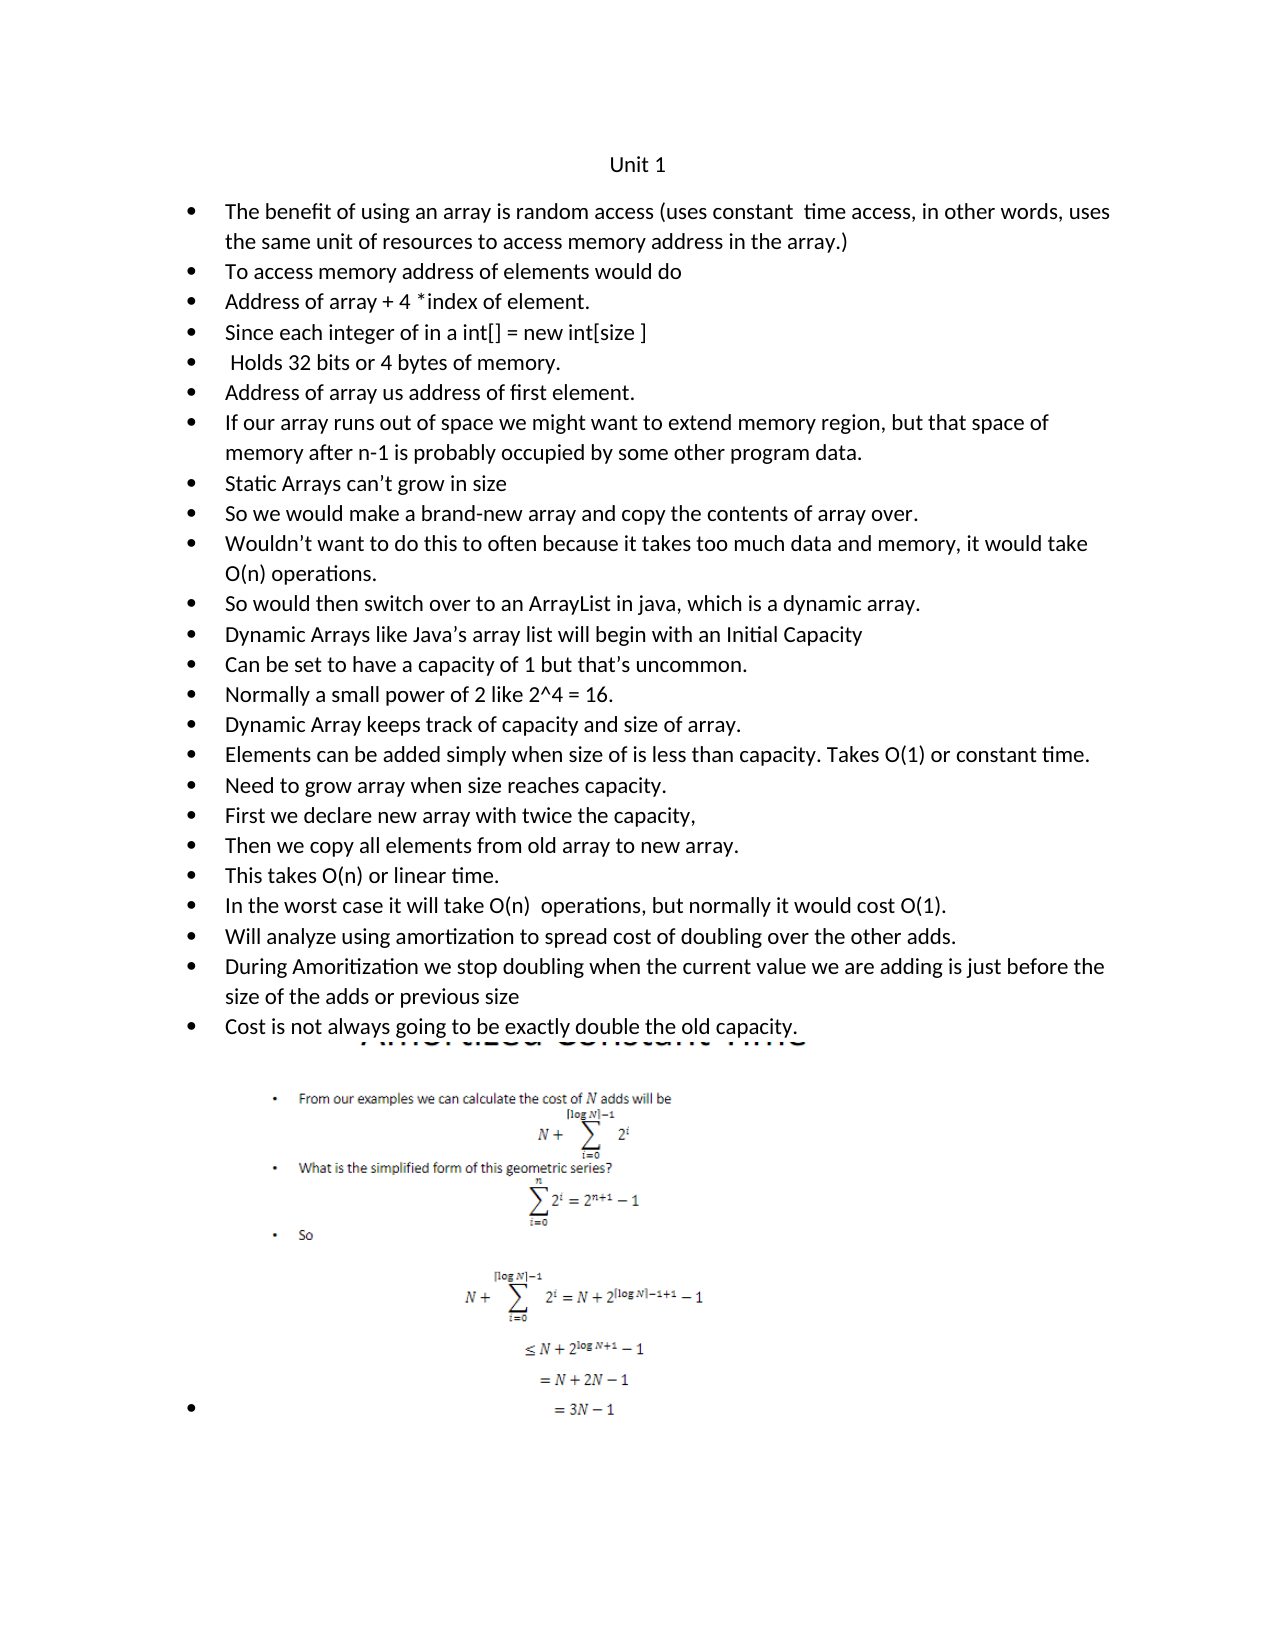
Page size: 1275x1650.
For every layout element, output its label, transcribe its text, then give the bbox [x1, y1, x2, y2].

list Will analyze using amortization to spread cost of doubling over the other adds. [187, 922, 1125, 950]
list The benefit of using an array is random access (uses constant time access, in other words, uses the same unit of resources to access memory address in the array.) [187, 197, 1125, 255]
list Dynamic Arrays like Java’s array list will begin with an Initial Capacity [187, 620, 1125, 648]
list During Amoritization we stop doubling when the current value we are adding is just before the size of the adds or previous size [187, 952, 1125, 1010]
list Holds 32 bits or 4 bytes of memory. [187, 348, 1125, 376]
list Static Arrays can’t grow in size [187, 469, 1125, 497]
text Unit 1 [150, 150, 1125, 178]
list So would then switch over to an ArrayList in java, which is a dynamic array. [187, 589, 1125, 618]
list Normally a small power of 2 like 2^4 = 16. [187, 680, 1125, 708]
list If our array runs out of space we might want to extend memory region, but that space of memory after n-1 is probably occupied by some other program data. [187, 408, 1125, 467]
list Wouldn’t want to do this to often because it takes too much data and memory, it would take O(n) operations. [187, 529, 1125, 587]
list Dynamic Array keeps track of capacity and size of array. [187, 710, 1125, 738]
list In the worst case it will take O(n) operations, but normally it would cost O(1). [187, 892, 1125, 920]
list Since each integer of in a int[] = new int[size ] [187, 318, 1125, 346]
list Address of array us address of first element. [187, 378, 1125, 406]
list So we would make a brand-new array and copy the contents of array over. [187, 499, 1125, 527]
list Can be set to have a capacity of 1 but that’s uncommon. [187, 650, 1125, 678]
list Elements can be added simply when size of is less than capacity. Takes O(1) or constant time. [187, 741, 1125, 769]
list This takes O(n) or linear time. [187, 861, 1125, 889]
list Then we copy all elements from old array to new array. [187, 831, 1125, 859]
list To access memory address of elements would do [187, 257, 1125, 285]
picture [225, 1042, 976, 1417]
list Cost is not always going to be exactly double the old capacity. [187, 1012, 1125, 1041]
list Address of array + 4 *index of element. [187, 287, 1125, 316]
list First we declare new array with twice the capacity, [187, 801, 1125, 829]
list Need to grow array when size reaches capacity. [187, 771, 1125, 799]
